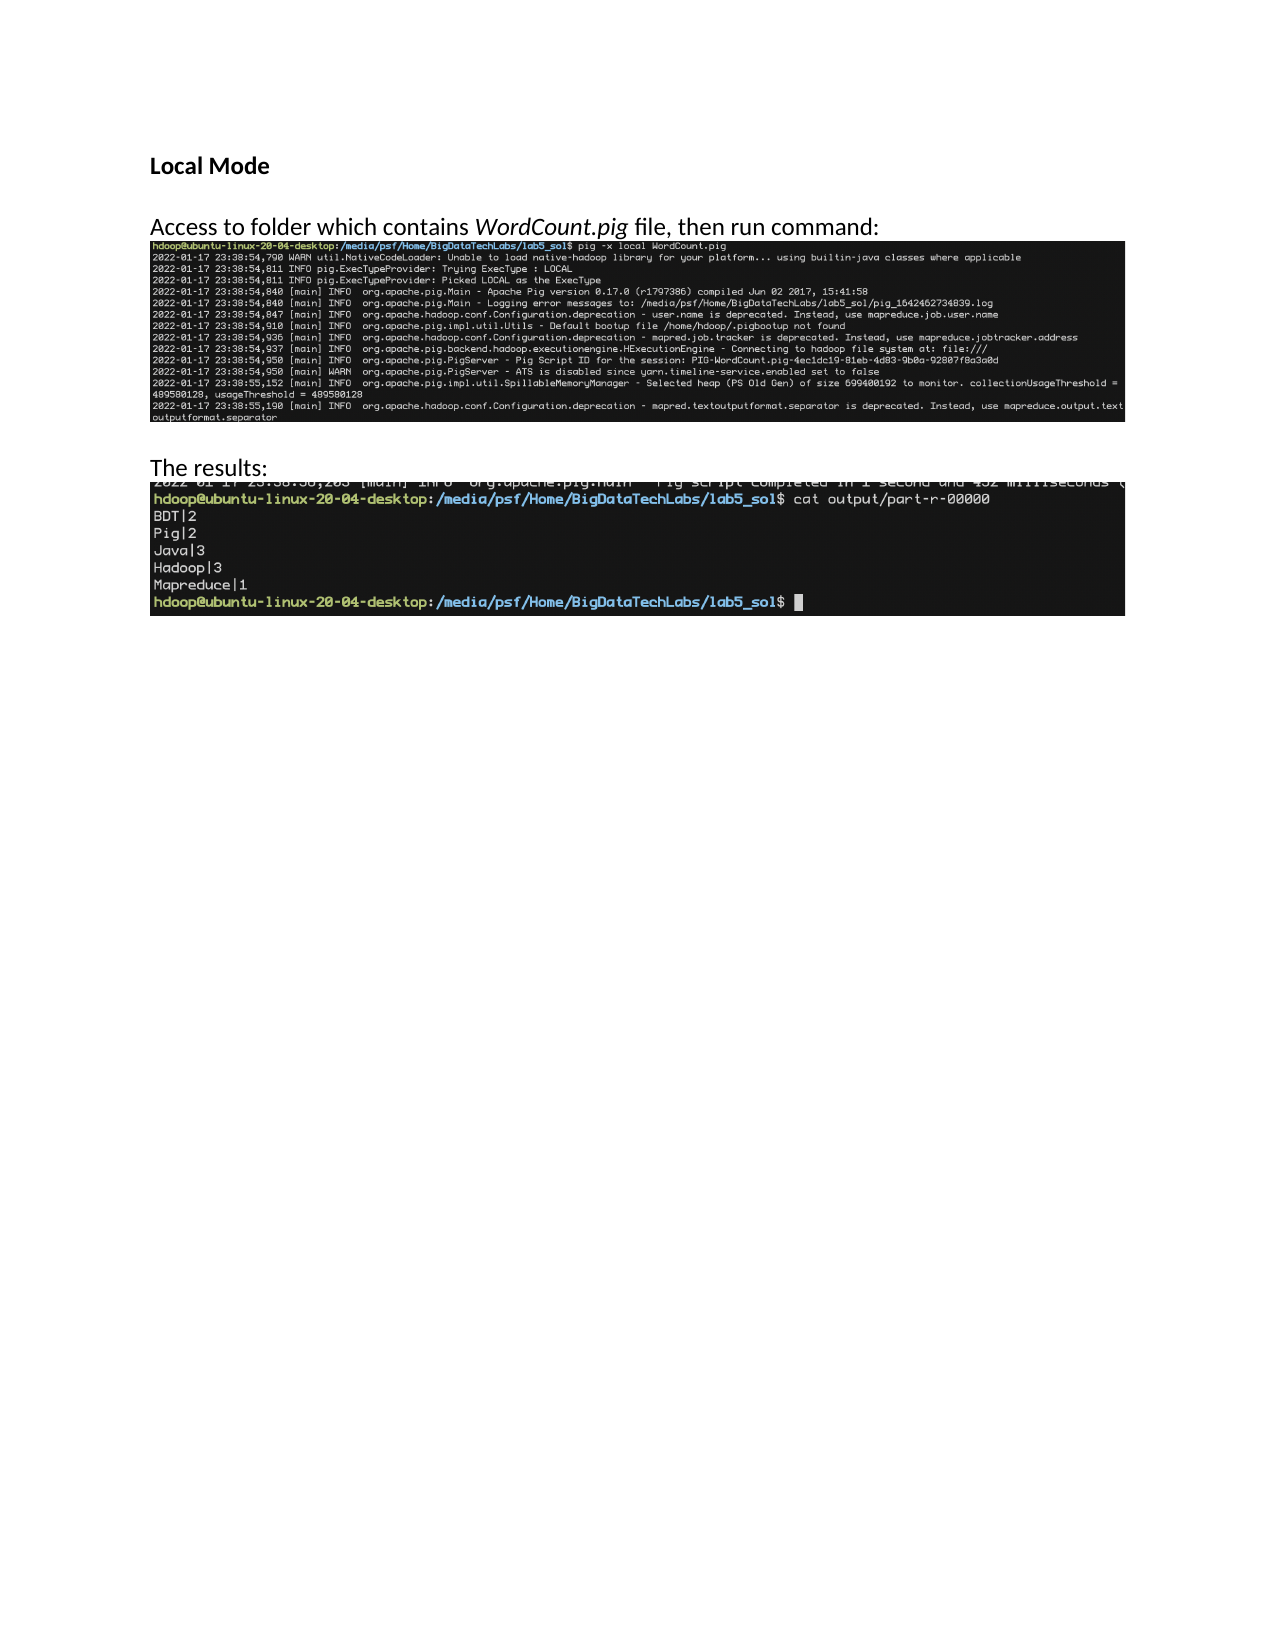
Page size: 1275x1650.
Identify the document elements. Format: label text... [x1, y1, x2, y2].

picture [150, 241, 1125, 422]
text Access to folder which contains WordCount.pig file, then run command: [150, 211, 1125, 241]
picture [150, 482, 1125, 616]
text The results: [150, 452, 1125, 482]
text Local Mode [150, 150, 1125, 181]
